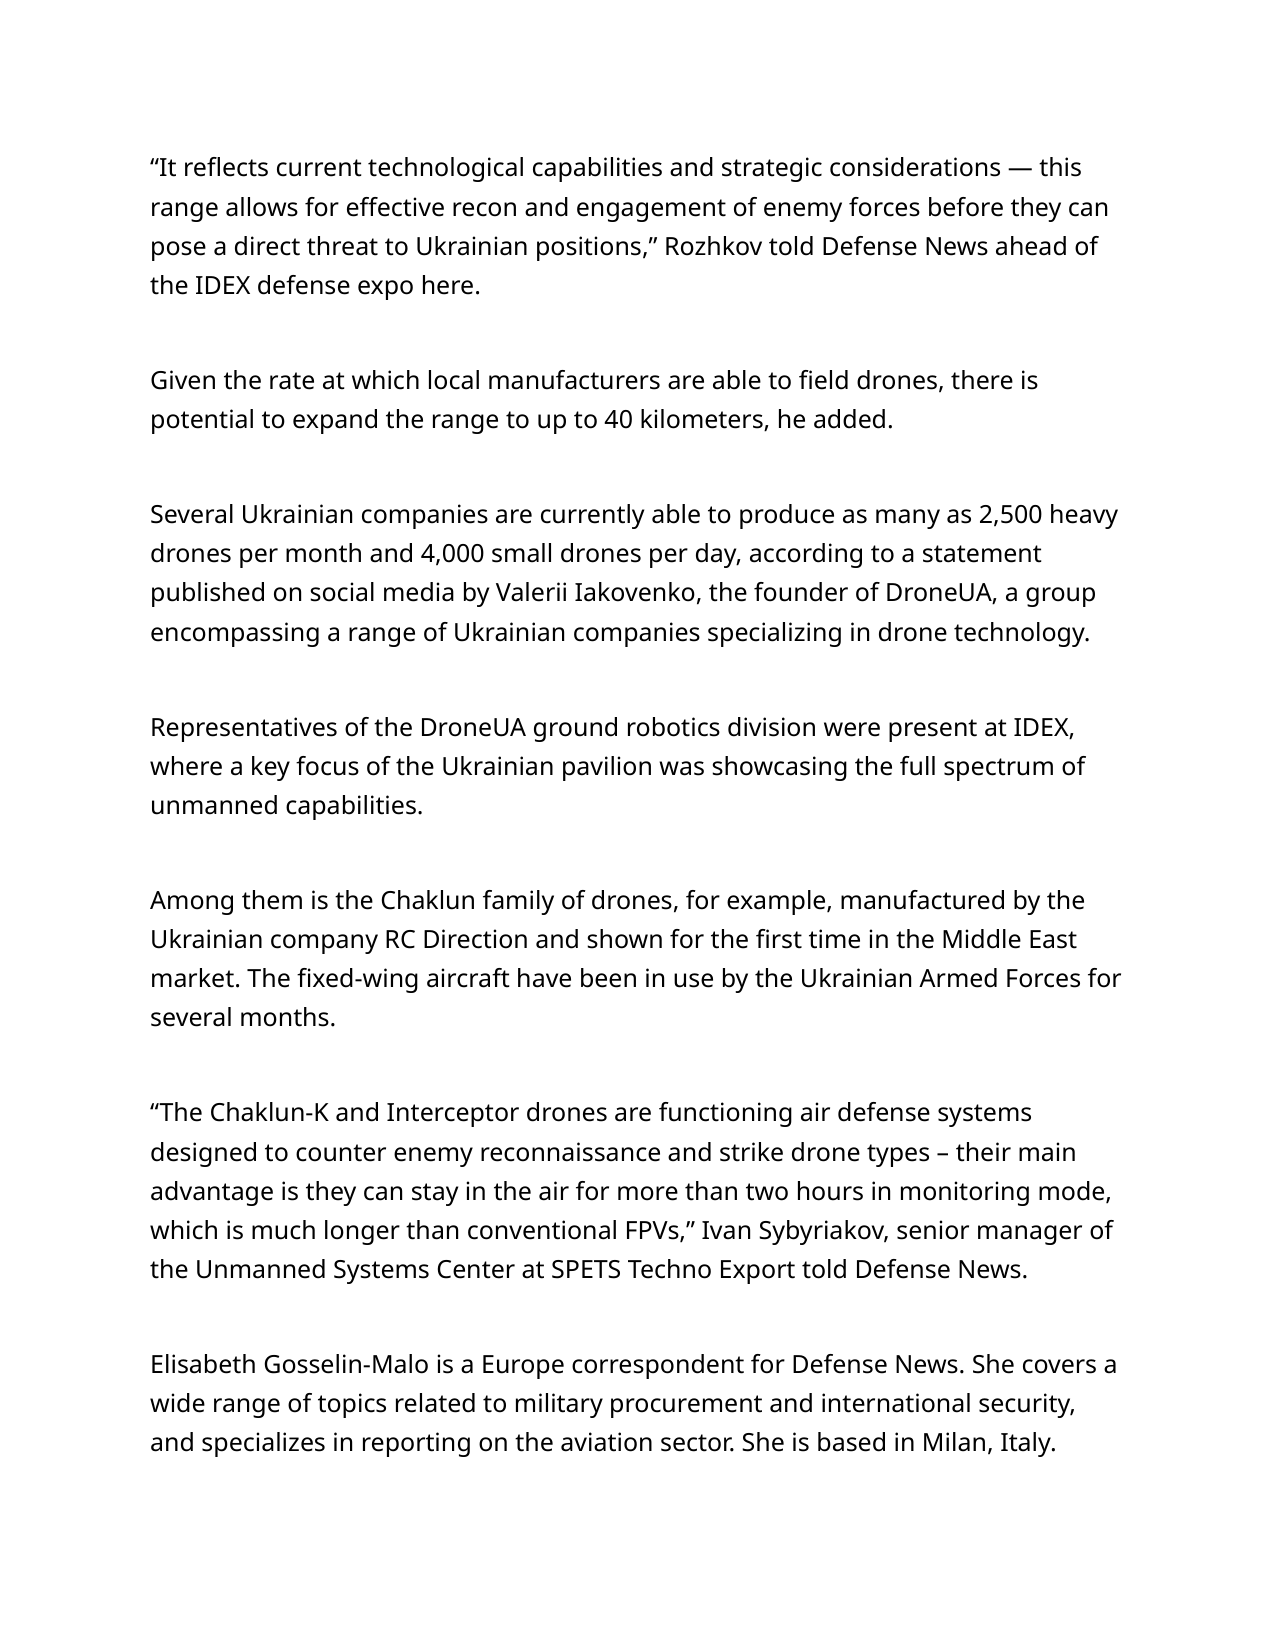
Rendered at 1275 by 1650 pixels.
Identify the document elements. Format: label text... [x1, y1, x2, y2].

text “The Chaklun-K and Interceptor drones are functioning air defense systems designed to counter enemy reconnaissance and strike drone types – their main advantage is they can stay in the air for more than two hours in monitoring mode, which is much longer than conventional FPVs,” Ivan Sybyriakov, senior manager of the Unmanned Systems Center at SPETS Techno Export told Defense News. [150, 1095, 1125, 1325]
text Among them is the Chaklun family of drones, for example, manufactured by the Ukrainian company RC Direction and shown for the first time in the Middle East market. The fixed-wing aircraft have been in use by the Ukrainian Armed Forces for several months. [150, 882, 1125, 1073]
text Several Ukrainian companies are currently able to produce as many as 2,500 heavy drones per month and 4,000 small drones per day, according to a statement published on social media by Valerii Iakovenko, the founder of DroneUA, a group encompassing a range of Ukrainian companies specializing in drone technology. [150, 497, 1125, 687]
text Elisabeth Gosselin-Malo is a Europe correspondent for Defense News. She covers a wide range of topics related to military procurement and international security, and specializes in reporting on the aviation sector. She is based in Milan, Italy. [150, 1347, 1125, 1498]
text Given the rate at which local manufacturers are able to field drones, there is potential to expand the range to up to 40 kilometers, he added. [150, 362, 1125, 475]
text “It reflects current technological capabilities and strategic considerations — this range allows for effective recon and engagement of enemy forces before they can pose a direct threat to Ukrainian positions,” Rozhkov told Defense News ahead of the IDEX defense expo here. [150, 150, 1125, 341]
text Representatives of the DroneUA ground robotics division were present at IDEX, where a key focus of the Ukrainian pavilion was showcasing the full spectrum of unmanned capabilities. [150, 709, 1125, 861]
